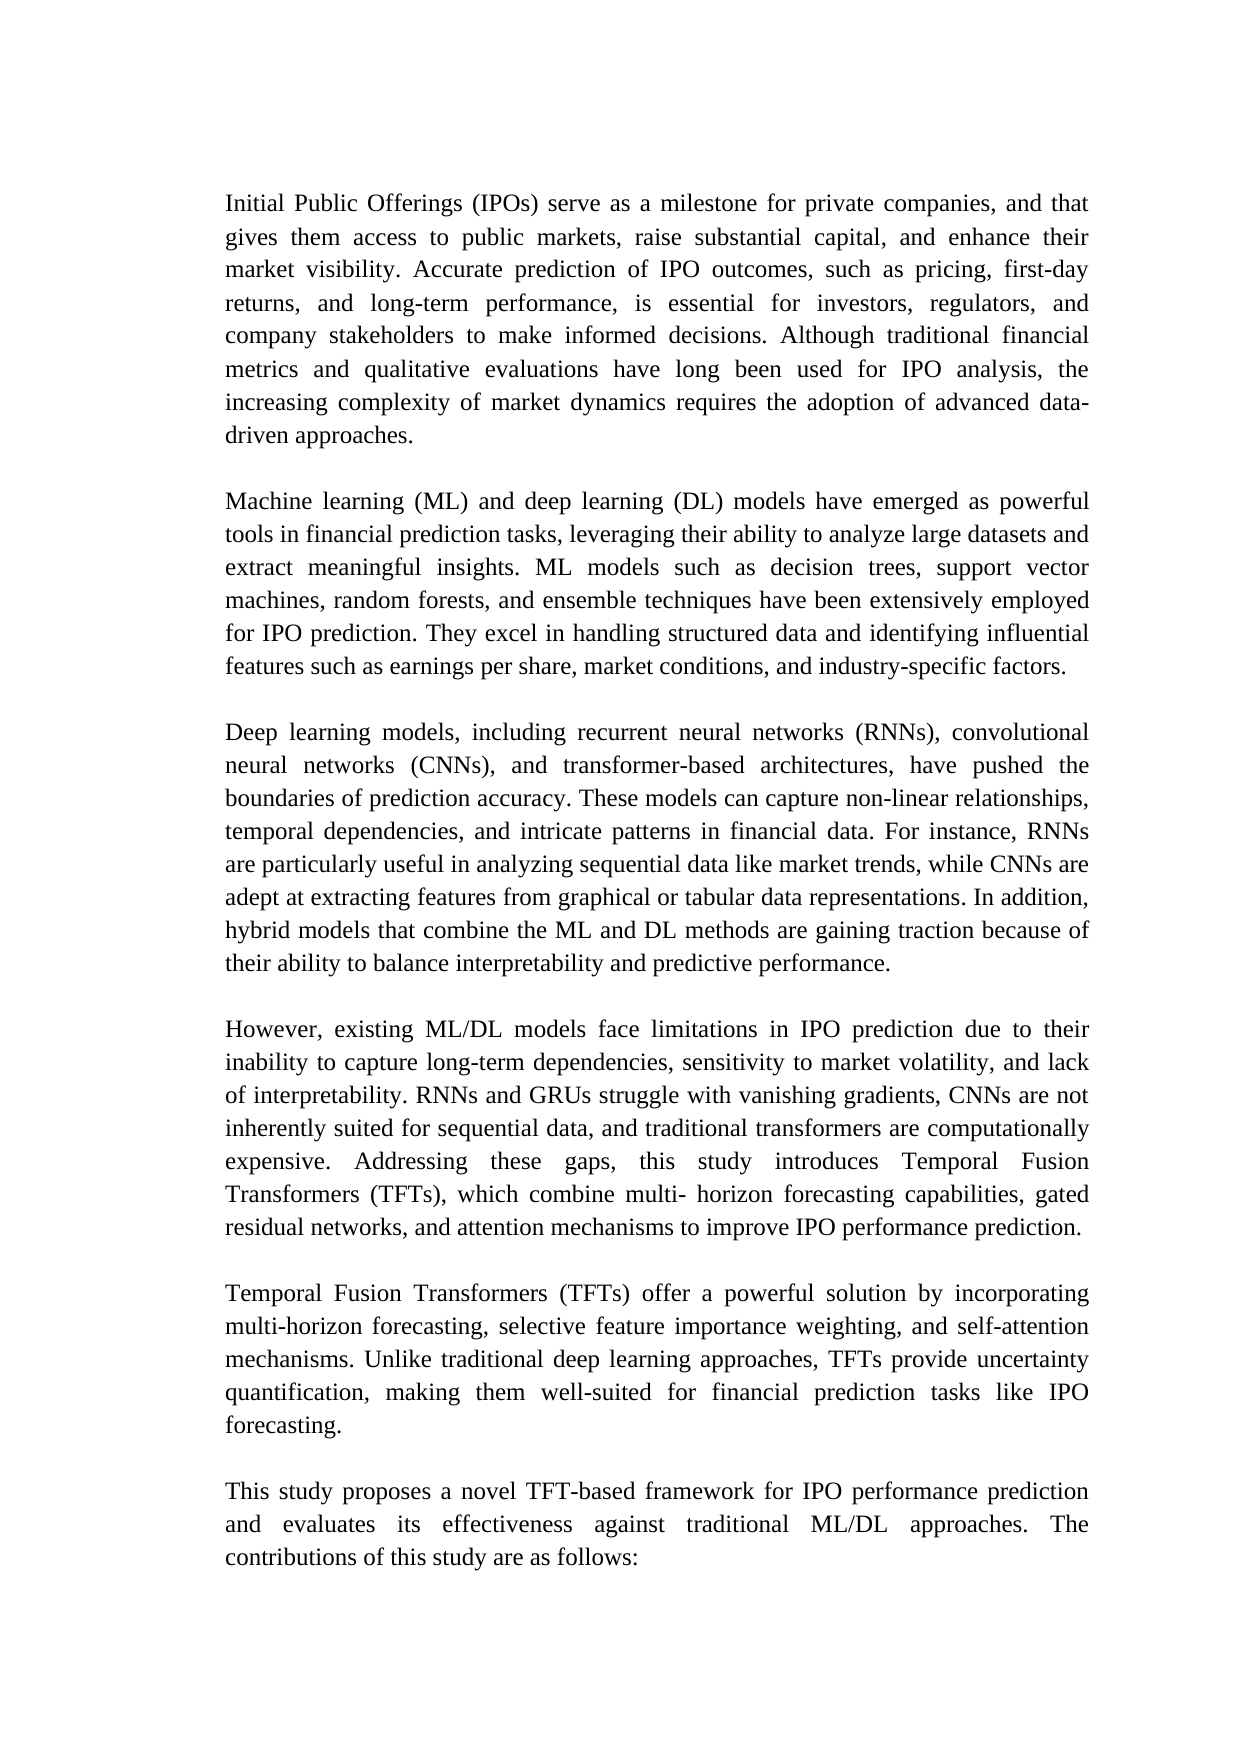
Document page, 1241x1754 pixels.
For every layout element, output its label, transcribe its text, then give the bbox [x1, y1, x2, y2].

text Temporal Fusion Transformers (TFTs) offer a powerful solution by incorporating multi-horizon forecasting, selective feature importance weighting, and self-attention mechanisms. Unlike traditional deep learning approaches, TFTs provide uncertainty quantification, making them well-suited for financial prediction tasks like IPO forecasting. [225, 1278, 1090, 1439]
text This study proposes a novel TFT-based framework for IPO performance prediction and evaluates its effectiveness against traditional ML/DL approaches. The contributions of this study are as follows: [225, 1476, 1090, 1571]
text However, existing ML/DL models face limitations in IPO prediction due to their inability to capture long-term dependencies, sensitivity to market volatility, and lack of interpretability. RNNs and GRUs struggle with vanishing gradients, CNNs are not inherently suited for sequential data, and traditional transformers are computationally expensive. Addressing these gaps, this study introduces Temporal Fusion Transformers (TFTs), which combine multi- horizon forecasting capabilities, gated residual networks, and attention mechanisms to improve IPO performance prediction. [225, 1014, 1090, 1241]
text Deep learning models, including recurrent neural networks (RNNs), convolutional neural networks (CNNs), and transformer-based architectures, have pushed the boundaries of prediction accuracy. These models can capture non-linear relationships, temporal dependencies, and intricate patterns in financial data. For instance, RNNs are particularly useful in analyzing sequential data like market trends, while CNNs are adept at extracting features from graphical or tabular data representations. In addition, hybrid models that combine the ML and DL methods are gaining traction because of their ability to balance interpretability and predictive performance. [225, 717, 1090, 977]
text Machine learning (ML) and deep learning (DL) models have emerged as powerful tools in financial prediction tasks, leveraging their ability to analyze large datasets and extract meaningful insights. ML models such as decision trees, support vector machines, random forests, and ensemble techniques have been extensively employed for IPO prediction. They excel in handling structured data and identifying influential features such as earnings per share, market conditions, and industry-specific factors. [225, 486, 1090, 679]
text Initial Public Offerings (IPOs) serve as a milestone for private companies, and that gives them access to public markets, raise substantial capital, and enhance their market visibility. Accurate prediction of IPO outcomes, such as pricing, first-day returns, and long-term performance, is essential for investors, regulators, and company stakeholders to make informed decisions. Although traditional financial metrics and qualitative evaluations have long been used for IPO analysis, the increasing complexity of market dynamics requires the adoption of advanced data-driven approaches. [225, 188, 1090, 448]
